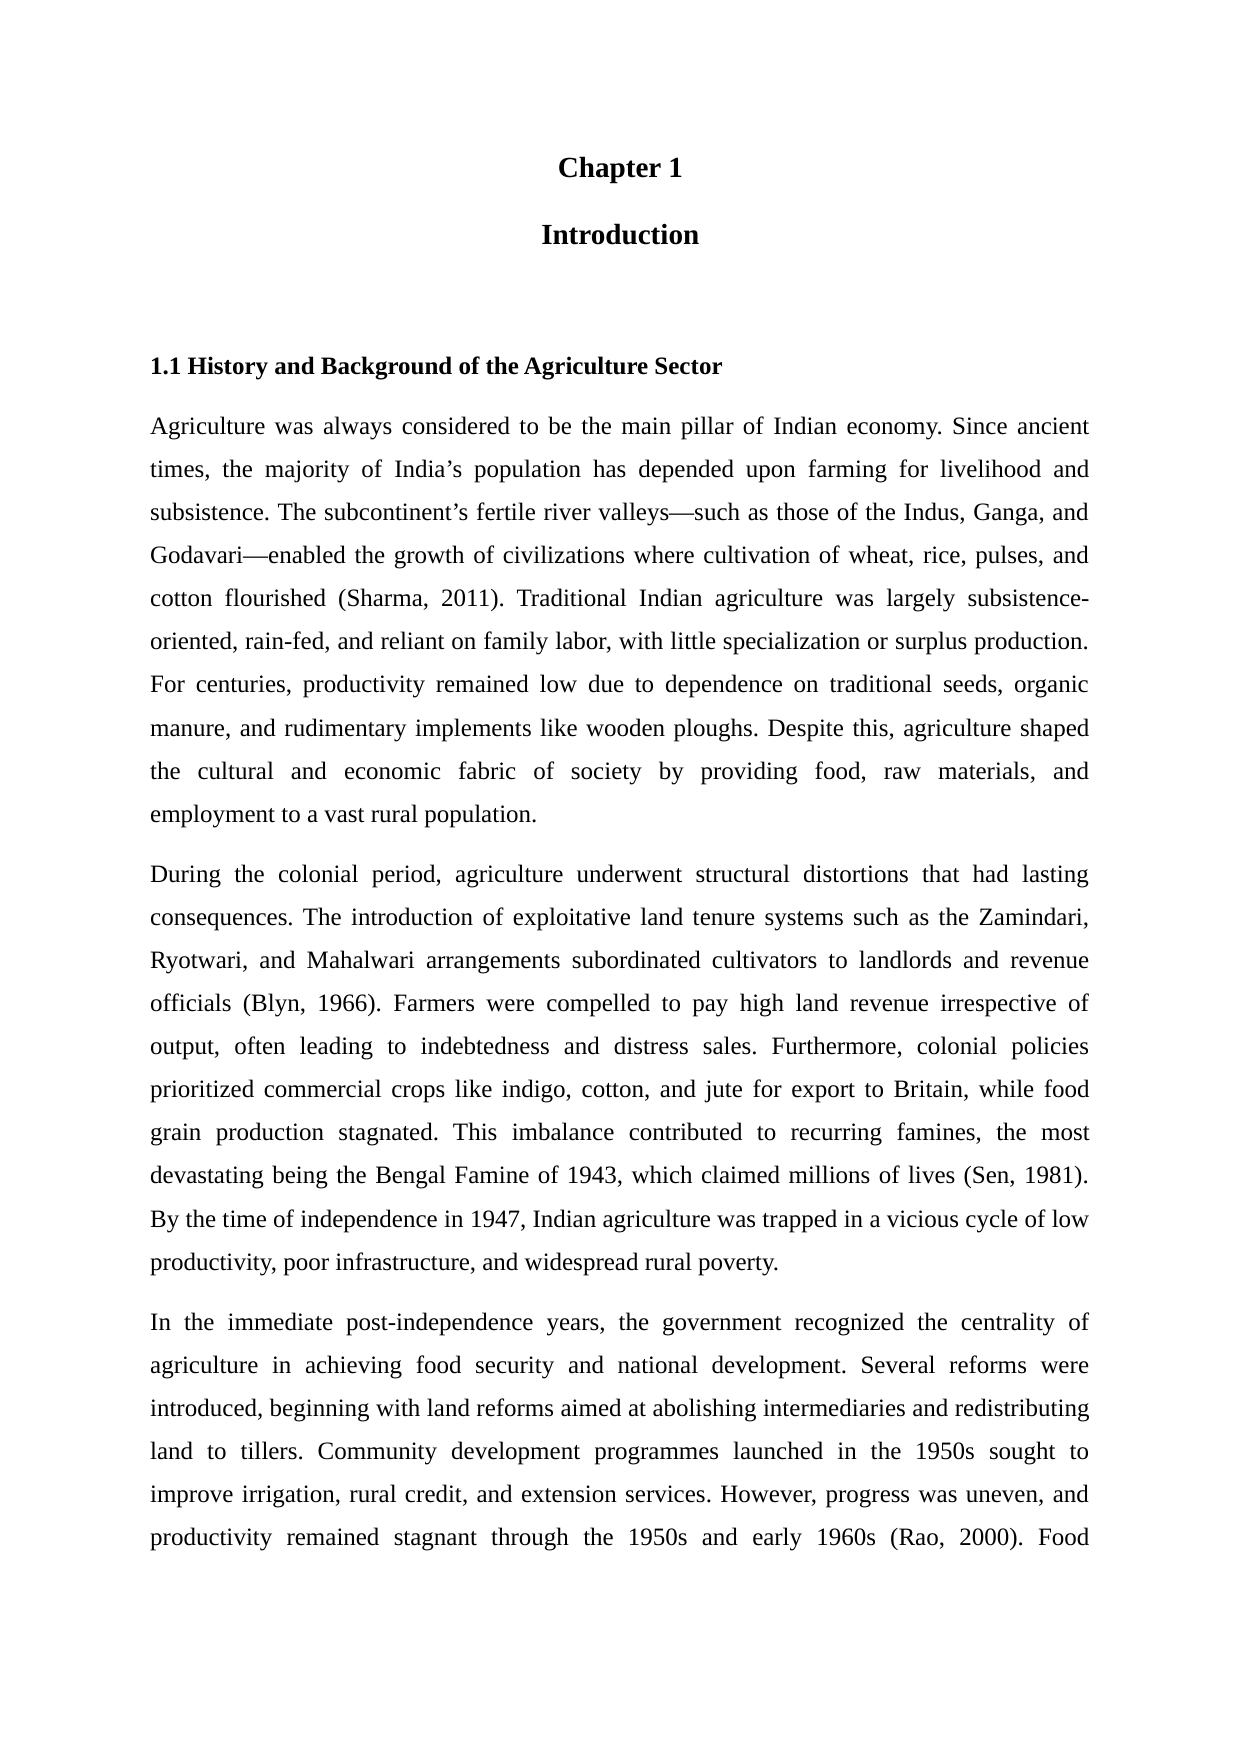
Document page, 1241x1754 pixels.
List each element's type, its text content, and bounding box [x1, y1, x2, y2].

text 1.1 History and Background of the Agriculture Sector [150, 351, 1090, 380]
text Chapter 1 [150, 150, 1090, 183]
text During the colonial period, agriculture underwent structural distortions that had lasting consequences. The introduction of exploitative land tenure systems such as the Zamindari, Ryotwari, and Mahalwari arrangements subordinated cultivators to landlords and revenue officials (Blyn, 1966). Farmers were compelled to pay high land revenue irrespective of output, often leading to indebtedness and distress sales. Furthermore, colonial policies prioritized commercial crops like indigo, cotton, and jute for export to Britain, while food grain production stagnated. This imbalance contributed to recurring famines, the most devastating being the Bengal Famine of 1943, which claimed millions of lives (Sen, 1981). By the time of independence in 1947, Indian agriculture was trapped in a vicious cycle of low productivity, poor infrastructure, and widespread rural poverty. [150, 859, 1090, 1276]
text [150, 1307, 1090, 1551]
text Agriculture was always considered to be the main pillar of Indian economy. Since ancient times, the majority of India’s population has depended upon farming for livelihood and subsistence. The subcontinent’s fertile river valleys—such as those of the Indus, Ganga, and Godavari—enabled the growth of civilizations where cultivation of wheat, rice, pulses, and cotton flourished (Sharma, 2011). Traditional Indian agriculture was largely subsistence-oriented, rain-fed, and reliant on family labor, with little specialization or surplus production. For centuries, productivity remained low due to dependence on traditional seeds, organic manure, and rudimentary implements like wooden ploughs. Despite this, agriculture shaped the cultural and economic fabric of society by providing food, raw materials, and employment to a vast rural population. [150, 411, 1090, 828]
text Introduction [150, 217, 1090, 251]
